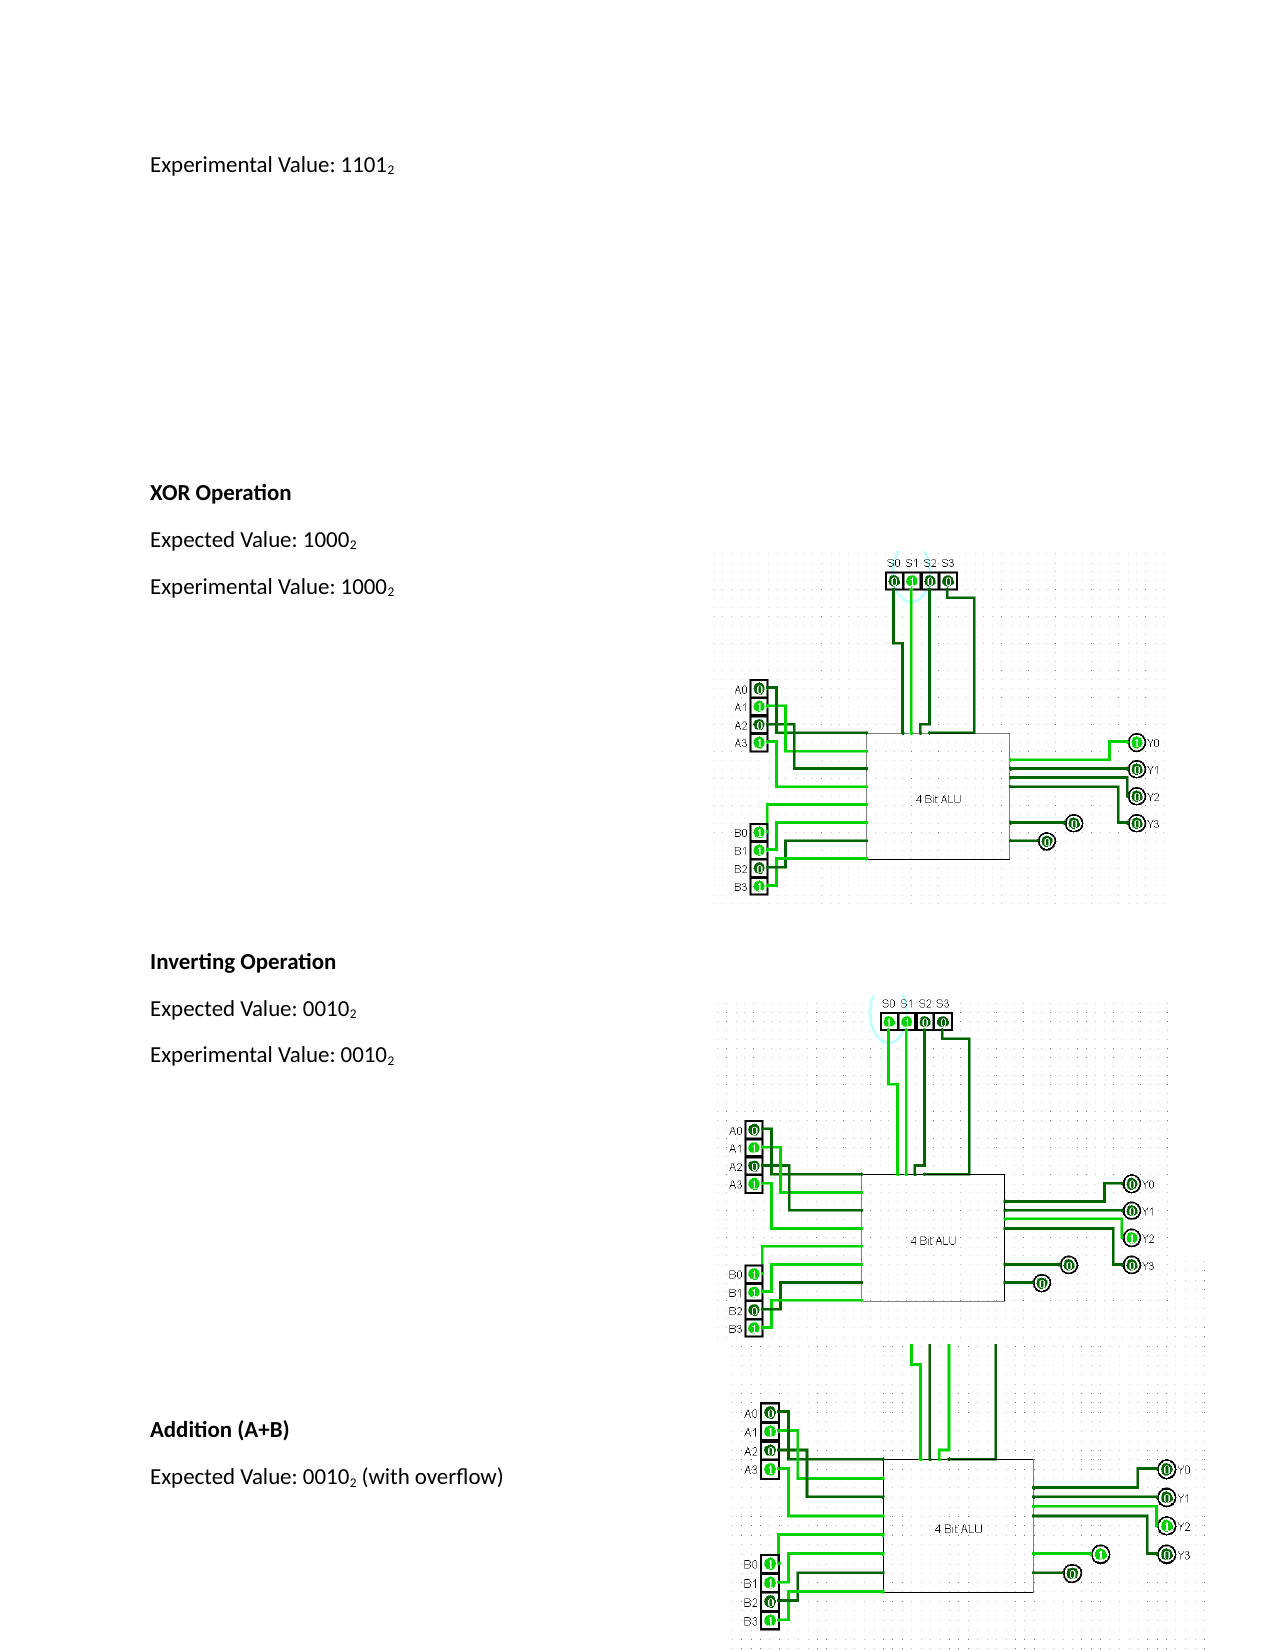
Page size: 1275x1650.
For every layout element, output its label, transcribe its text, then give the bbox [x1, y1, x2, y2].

picture [706, 551, 1172, 904]
picture [709, 995, 1210, 1650]
text Expected Value: 00102 [150, 994, 1125, 1022]
text XOR Operation [150, 478, 1125, 506]
text Experimental Value: 10002 [150, 572, 706, 600]
text Expected Value: 00102 (with overflow) [150, 1462, 730, 1491]
text Expected Value: 10002 [150, 525, 1125, 553]
text Experimental Value: 00102 [150, 1041, 709, 1069]
text Experimental Value: 11012 [150, 150, 1125, 178]
text Inverting Operation [150, 947, 1125, 975]
text Addition (A+B) [150, 1416, 730, 1444]
